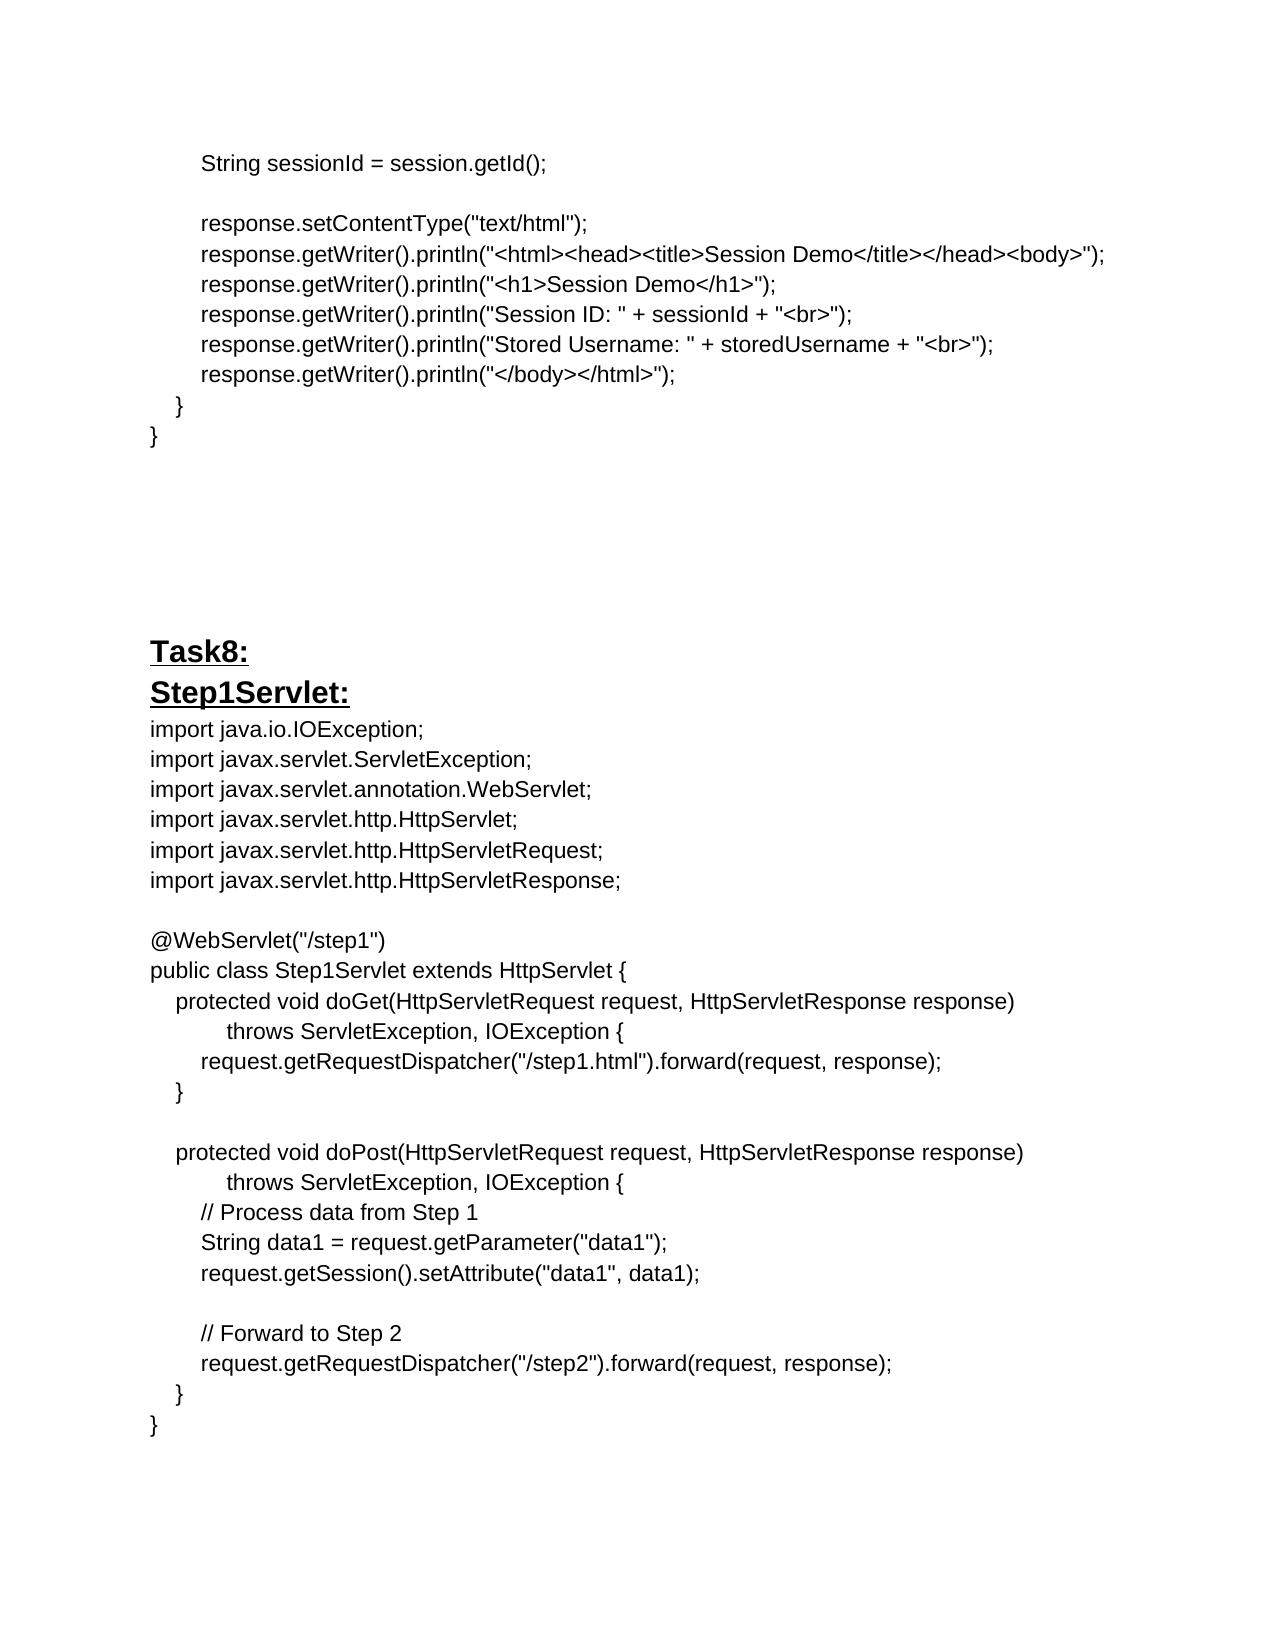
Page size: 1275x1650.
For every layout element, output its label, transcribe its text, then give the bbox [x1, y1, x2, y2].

text String data1 = request.getParameter("data1"); [150, 1229, 1125, 1256]
text } [150, 422, 1125, 448]
text } [150, 392, 1125, 418]
text response.getWriter().println("Session ID: " + sessionId + "<br>"); [150, 301, 1125, 327]
text protected void doPost(HttpServletRequest request, HttpServletResponse response) [150, 1139, 1125, 1165]
text throws ServletException, IOException { [150, 1169, 1125, 1195]
text import javax.servlet.http.HttpServlet; [150, 806, 1125, 833]
text String sessionId = session.getId(); [150, 150, 1125, 176]
text import javax.servlet.annotation.WebServlet; [150, 776, 1125, 803]
text response.getWriter().println("<html><head><title>Session Demo</title></head><body>"); [150, 241, 1125, 267]
text request.getRequestDispatcher("/step1.html").forward(request, response); [150, 1048, 1125, 1074]
text response.getWriter().println("<h1>Session Demo</h1>"); [150, 271, 1125, 297]
text response.setContentType("text/html"); [150, 210, 1125, 237]
text } [150, 1078, 1125, 1105]
text import javax.servlet.http.HttpServletRequest; [150, 837, 1125, 863]
text Task8: [150, 633, 1125, 669]
text // Forward to Step 2 [150, 1320, 1125, 1346]
text // Process data from Step 1 [150, 1199, 1125, 1226]
text Step1Servlet: [150, 674, 1125, 711]
text request.getRequestDispatcher("/step2").forward(request, response); [150, 1350, 1125, 1377]
text } [150, 1380, 1125, 1407]
text import java.io.IOException; [150, 716, 1125, 742]
text import javax.servlet.http.HttpServletResponse; [150, 867, 1125, 893]
text @WebServlet("/step1") [150, 927, 1125, 954]
text protected void doGet(HttpServletRequest request, HttpServletResponse response) [150, 988, 1125, 1014]
text request.getSession().setAttribute("data1", data1); [150, 1259, 1125, 1286]
text import javax.servlet.ServletException; [150, 746, 1125, 772]
text response.getWriter().println("</body></html>"); [150, 361, 1125, 388]
text response.getWriter().println("Stored Username: " + storedUsername + "<br>"); [150, 331, 1125, 358]
text public class Step1Servlet extends HttpServlet { [150, 957, 1125, 984]
text throws ServletException, IOException { [150, 1018, 1125, 1044]
text } [150, 1411, 1125, 1437]
